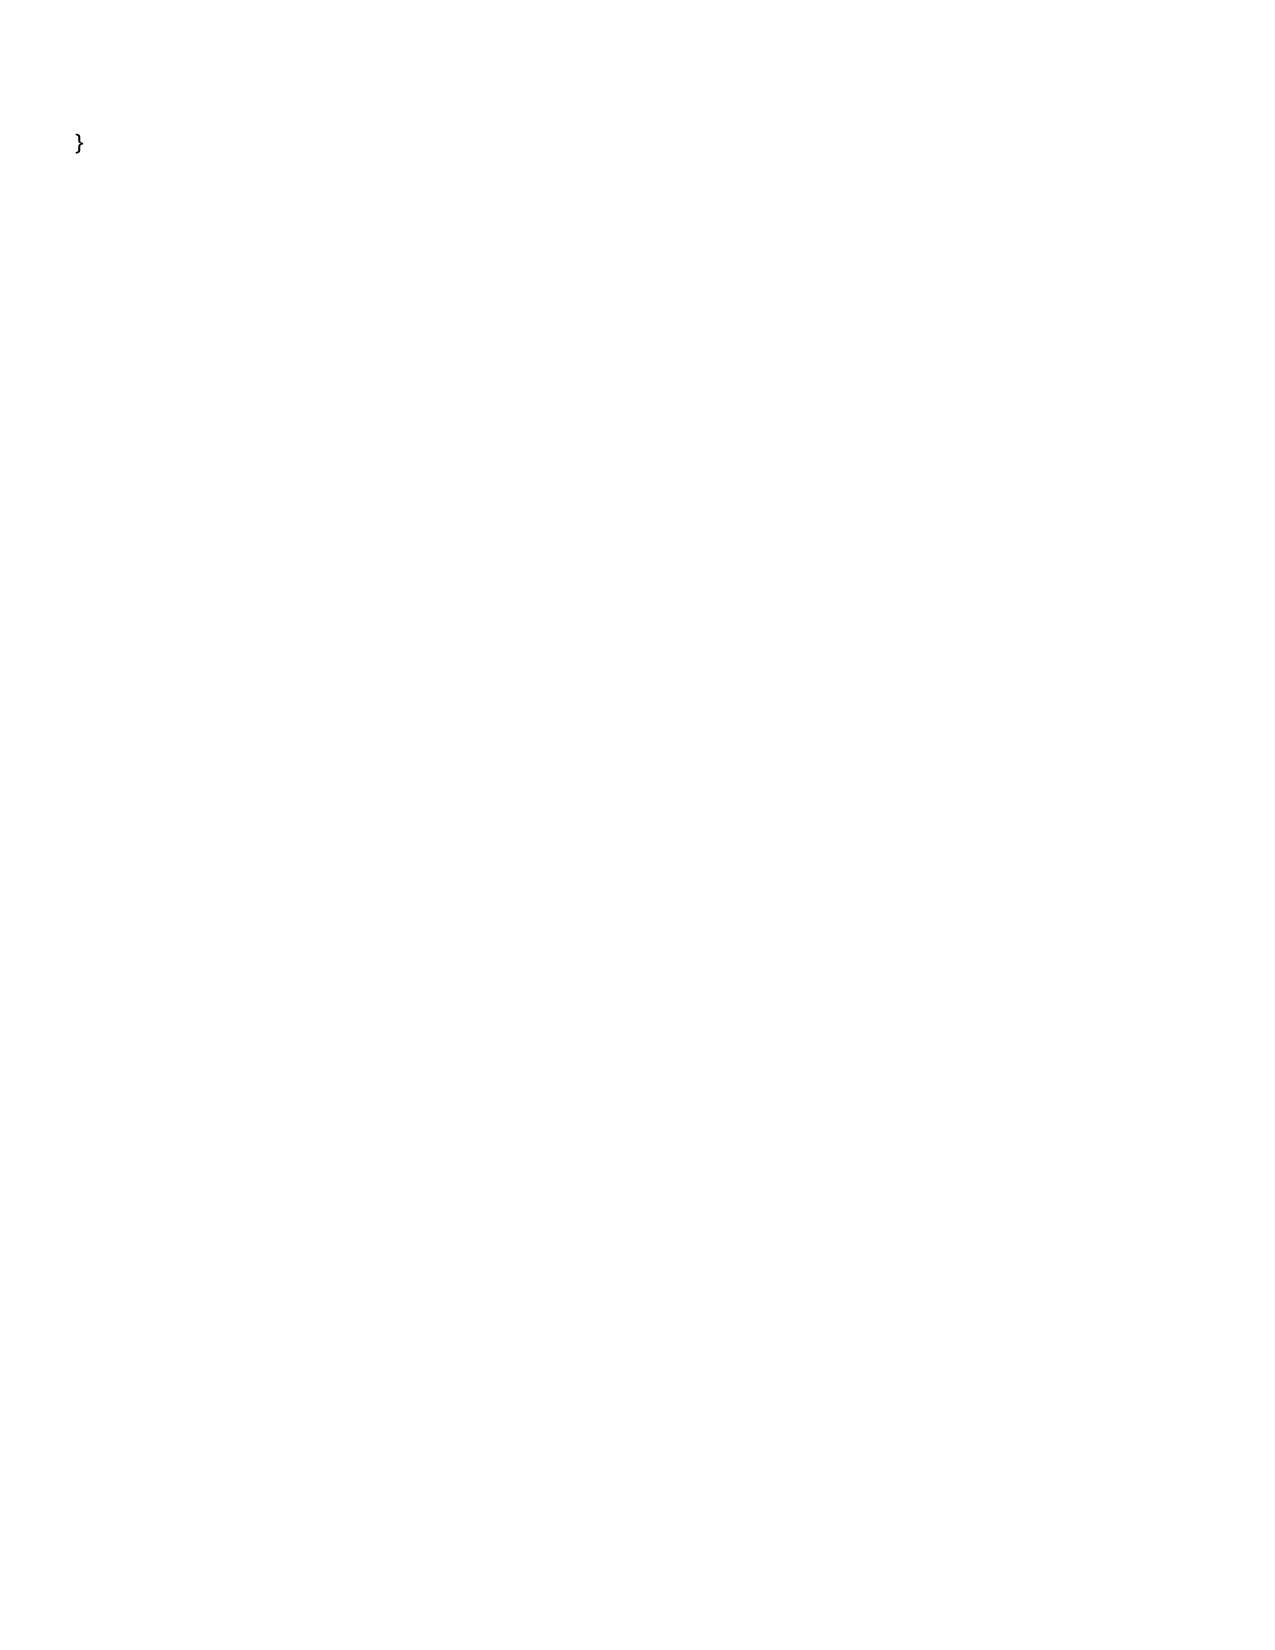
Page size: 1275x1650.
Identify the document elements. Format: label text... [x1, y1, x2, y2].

text } [75, 125, 1200, 157]
